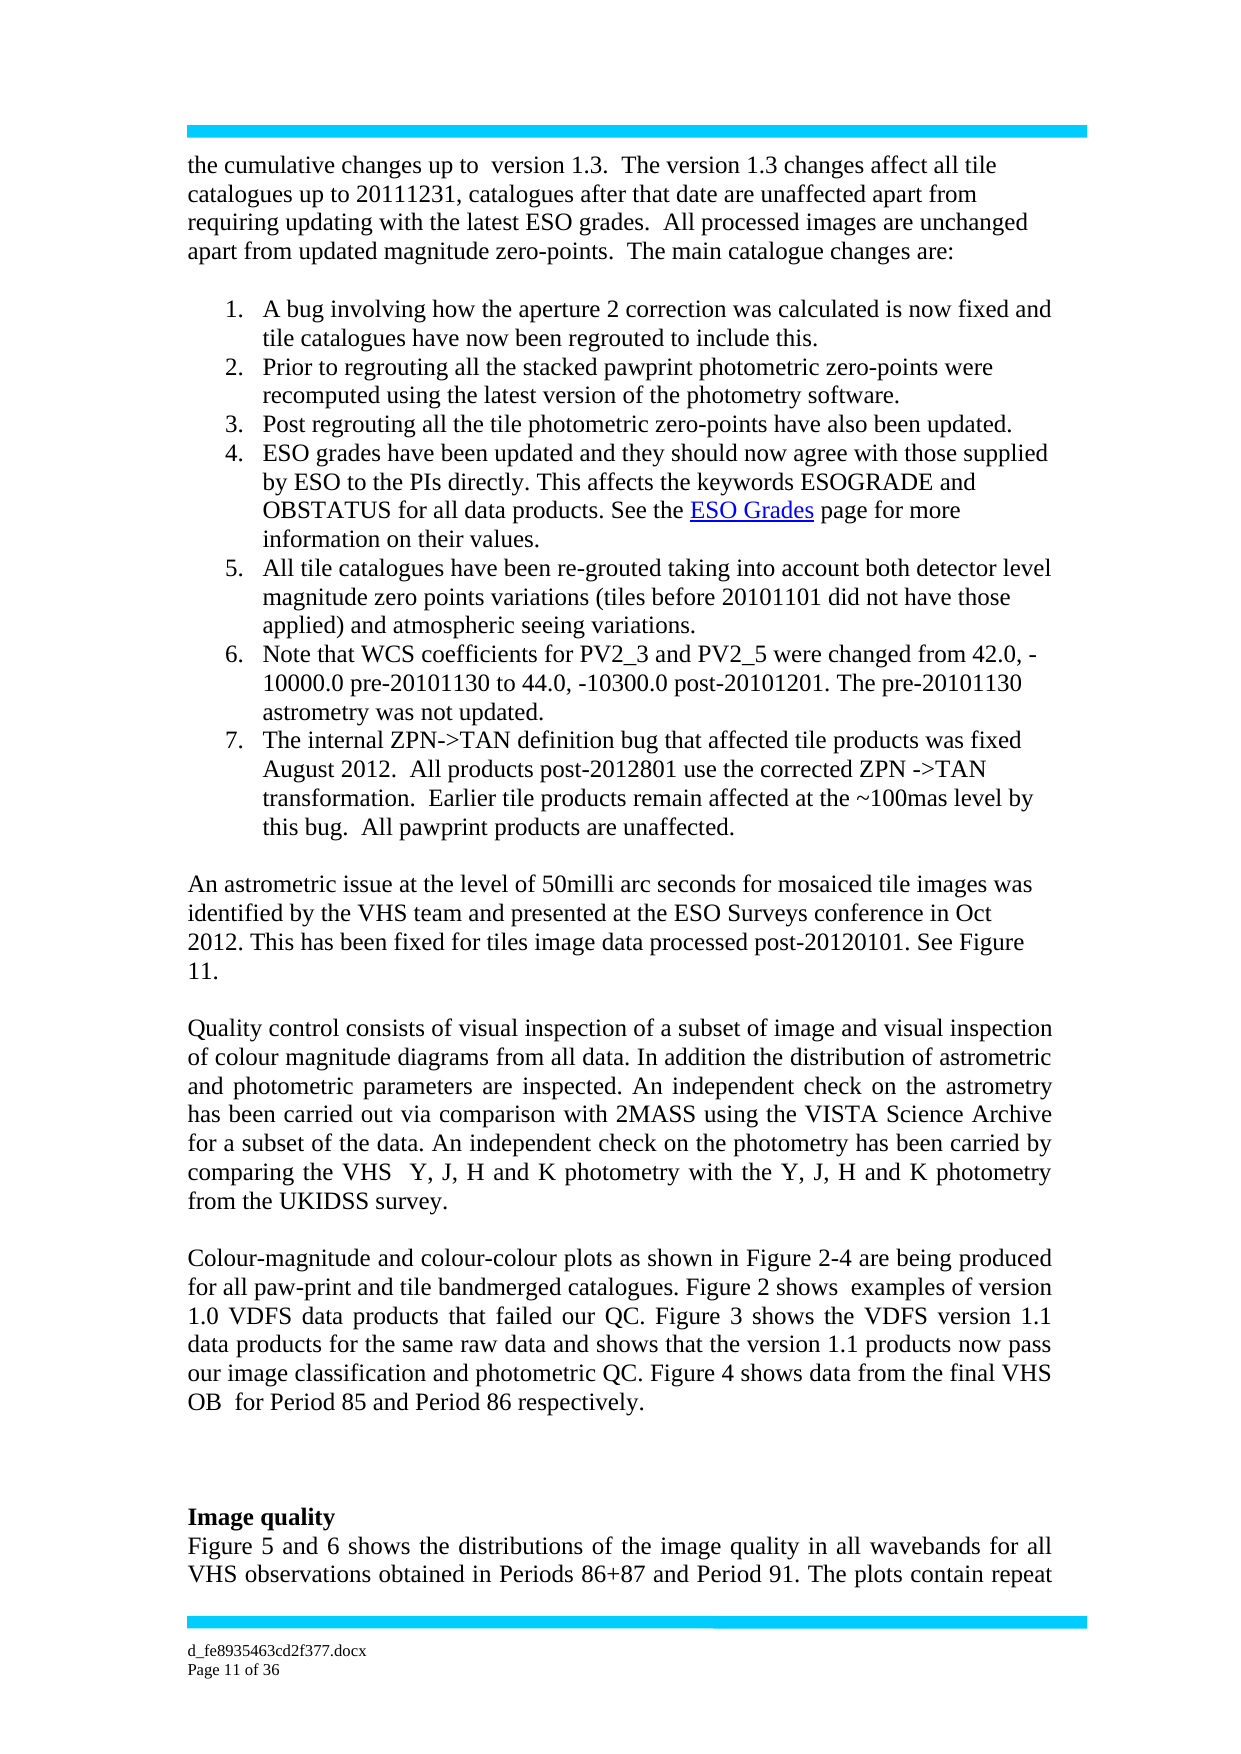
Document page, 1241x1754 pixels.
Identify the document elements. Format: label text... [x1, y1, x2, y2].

list Prior to regrouting all the stacked pawprint photometric zero-points were recomputed using the latest version of the photometry software. [225, 352, 1053, 409]
list ESO grades have been updated and they should now agree with those supplied by ESO to the PIs directly. This affects the keywords ESOGRADE and OBSTATUS for all data products. See the ESO Grades page for more information on their values. [225, 438, 1053, 553]
list The internal ZPN->TAN definition bug that affected tile products was fixed August 2012. All products post-2012801 use the corrected ZPN ->TAN transformation. Earlier tile products remain affected at the ~100mas level by this bug. All pawprint products are unaffected. [225, 725, 1053, 840]
text Image quality [187, 1502, 1053, 1531]
list Note that WCS coefficients for PV2_3 and PV2_5 were changed from 42.0, -10000.0 pre-20101130 to 44.0, -10300.0 post-20101201. The pre-20101130 astrometry was not updated. [225, 639, 1053, 725]
list Post regrouting all the tile photometric zero-points have also been updated. [225, 409, 1053, 438]
text Colour-magnitude and colour-colour plots as shown in Figure 2-4 are being produced for all paw-print and tile bandmerged catalogues. Figure 2 shows examples of version 1.0 VDFS data products that failed our QC. Figure 3 shows the VDFS version 1.1 data products for the same raw data and shows that the version 1.1 products now pass our image classification and photometric QC. Figure 4 shows data from the final VHS OB for Period 85 and Period 86 respectively. [187, 1243, 1053, 1416]
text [187, 1531, 1053, 1588]
list A bug involving how the aperture 2 correction was calculated is now fixed and tile catalogues have now been regrouted to include this. [225, 294, 1053, 352]
list All tile catalogues have been re-grouted taking into account both detector level magnitude zero points variations (tiles before 20101101 did not have those applied) and atmospheric seeing variations. [225, 553, 1053, 639]
text An astrometric issue at the level of 50milli arc seconds for mosaiced tile images was identified by the VHS team and presented at the ESO Surveys conference in Oct 2012. This has been fixed for tiles image data processed post-20120101. See Figure 11. [187, 869, 1053, 984]
text Quality control consists of visual inspection of a subset of image and visual inspection of colour magnitude diagrams from all data. In addition the distribution of astrometric and photometric parameters are inspected. An independent check on the astrometry has been carried out via comparison with 2MASS using the VISTA Science Archive for a subset of the data. An independent check on the photometry has been carried by comparing the VHS Y, J, H and K photometry with the Y, J, H and K photometry from the UKIDSS survey. [187, 1013, 1053, 1214]
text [187, 150, 1053, 265]
